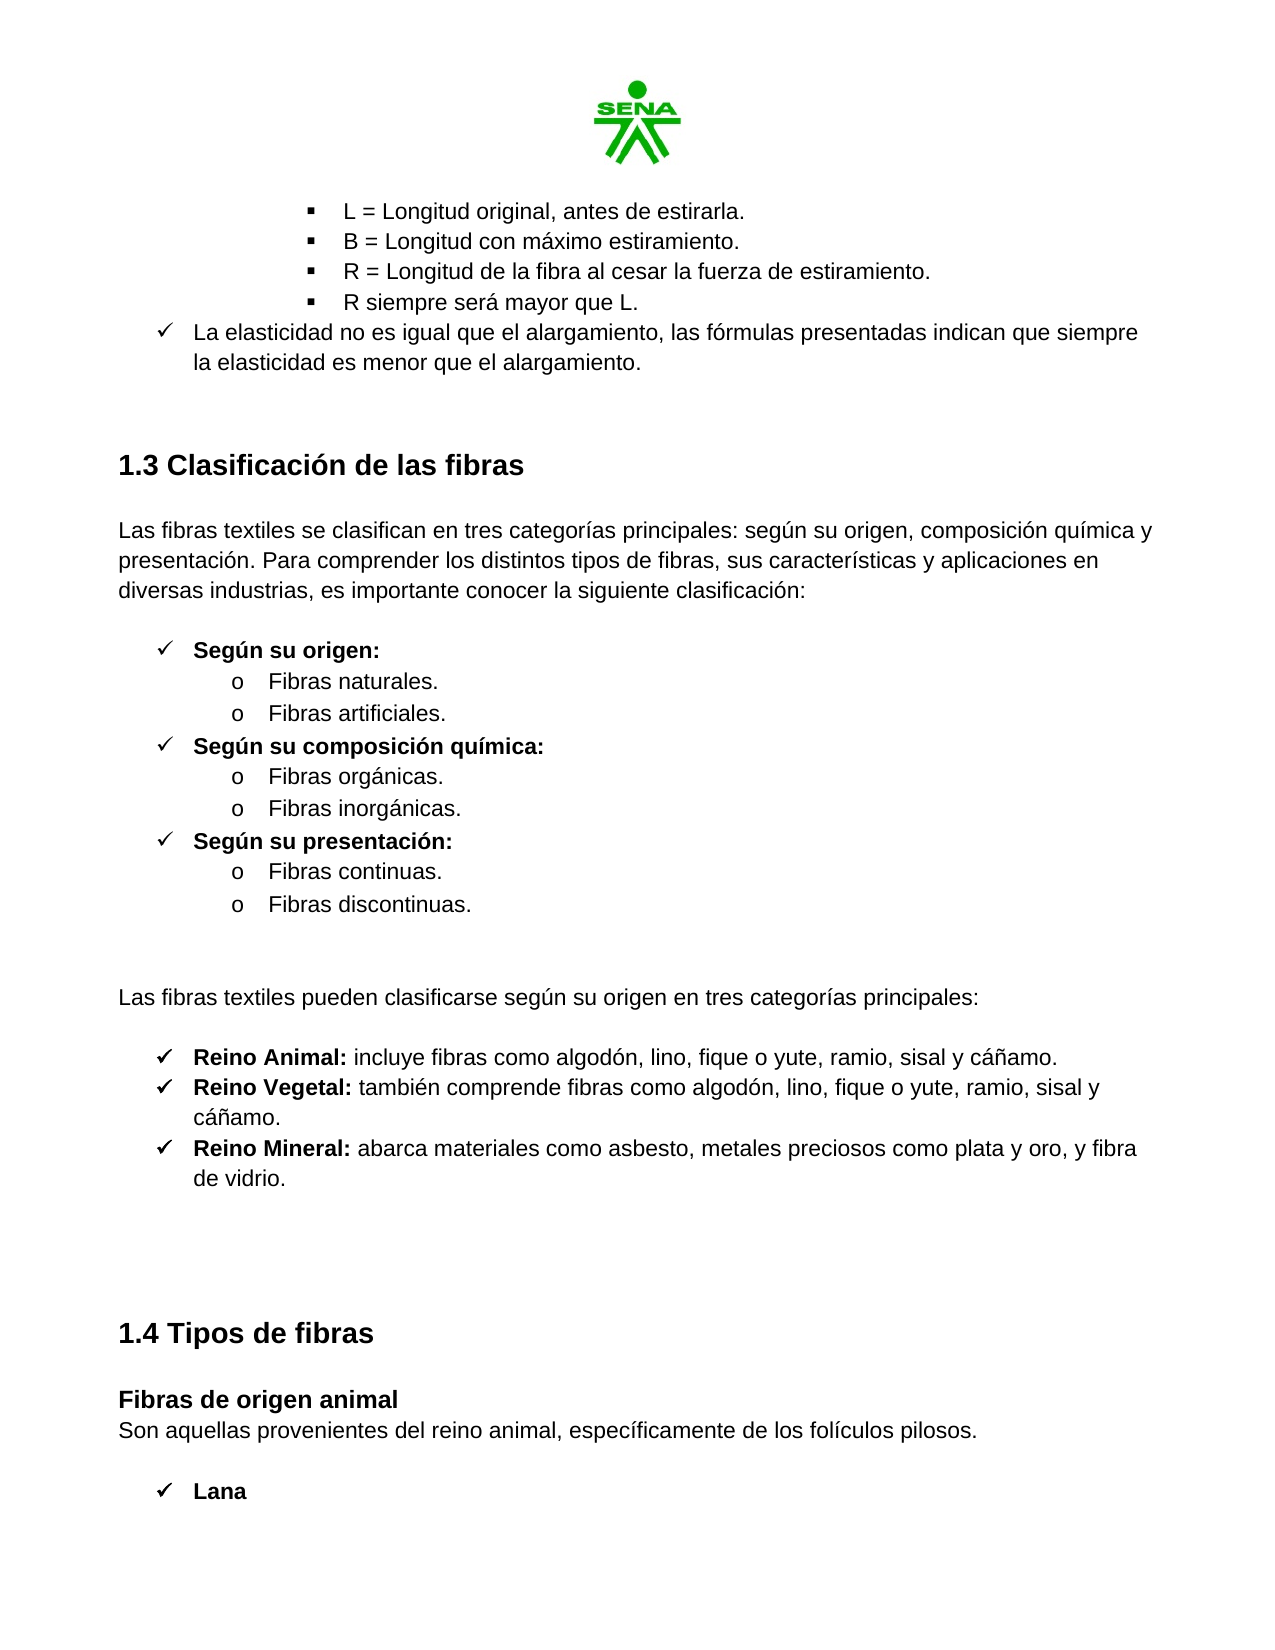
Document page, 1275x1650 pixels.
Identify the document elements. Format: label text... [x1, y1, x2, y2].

list R = Longitud de la fibra al cesar la fuerza de estiramiento. [306, 258, 1157, 285]
list La elasticidad no es igual que el alargamiento, las fórmulas presentadas indican que siempre la elasticidad es menor que el alargamiento. [156, 319, 1157, 375]
list Según su presentación: [156, 828, 1157, 854]
text Fibras de origen animal Son aquellas provenientes del reino animal, específicamente de los folículos pilosos. [118, 1384, 1157, 1443]
list Fibras orgánicas. [231, 763, 1157, 791]
list Reino Vegetal: también comprende fibras como algodón, lino, fique o yute, ramio, sisal y cáñamo. [156, 1074, 1157, 1131]
list B = Longitud con máximo estiramiento. [306, 228, 1157, 254]
text Las fibras textiles pueden clasificarse según su origen en tres categorías principales: [118, 983, 1157, 1010]
picture [588, 75, 687, 172]
list Fibras inorgánicas. [231, 795, 1157, 824]
list L = Longitud original, antes de estirarla. [306, 198, 1157, 224]
list Reino Animal: incluye fibras como algodón, lino, fique o yute, ramio, sisal y cáñamo. [156, 1044, 1157, 1070]
text 1.3 Clasificación de las fibras [118, 448, 1157, 481]
list Lana [156, 1478, 1157, 1504]
text 1.4 Tipos de fibras [118, 1316, 1157, 1349]
list Fibras continuas. [231, 858, 1157, 886]
list Según su origen: [156, 637, 1157, 664]
list R siempre será mayor que L. [306, 288, 1157, 315]
list Reino Mineral: abarca materiales como asbesto, metales preciosos como plata y oro, y fibra de vidrio. [156, 1134, 1157, 1191]
text Las fibras textiles se clasifican en tres categorías principales: según su origen, composición química y presentación. Para comprender los distintos tipos de fibras, sus características y aplicaciones en diversas industrias, es importante conocer la siguiente clasificación: [118, 517, 1157, 603]
list Fibras naturales. [231, 668, 1157, 696]
list Fibras artificiales. [231, 700, 1157, 728]
list Según su composición química: [156, 733, 1157, 759]
list Fibras discontinuas. [231, 891, 1157, 919]
